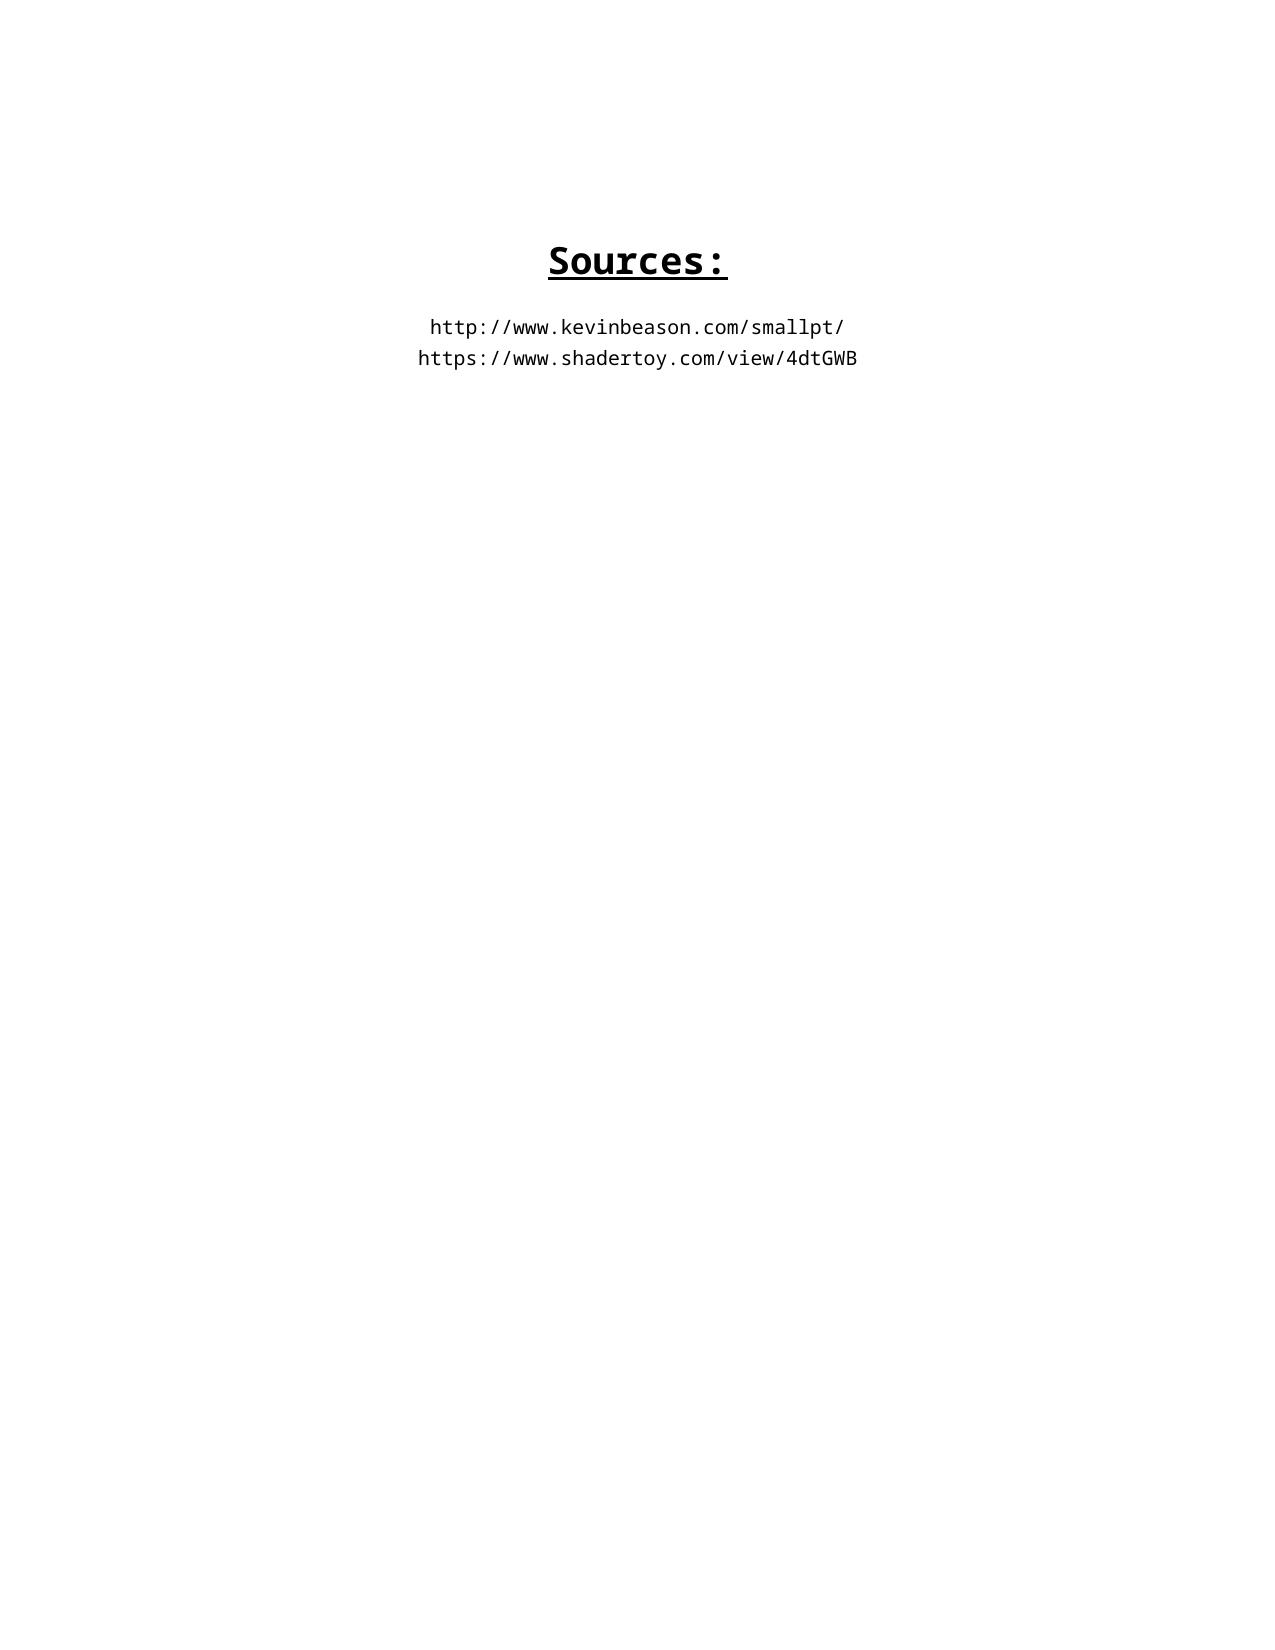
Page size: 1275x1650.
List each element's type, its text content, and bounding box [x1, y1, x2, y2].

text http://www.kevinbeason.com/smallpt/ https://www.shadertoy.com/view/4dtGWB [150, 314, 1125, 372]
text Sources: [150, 234, 1125, 285]
